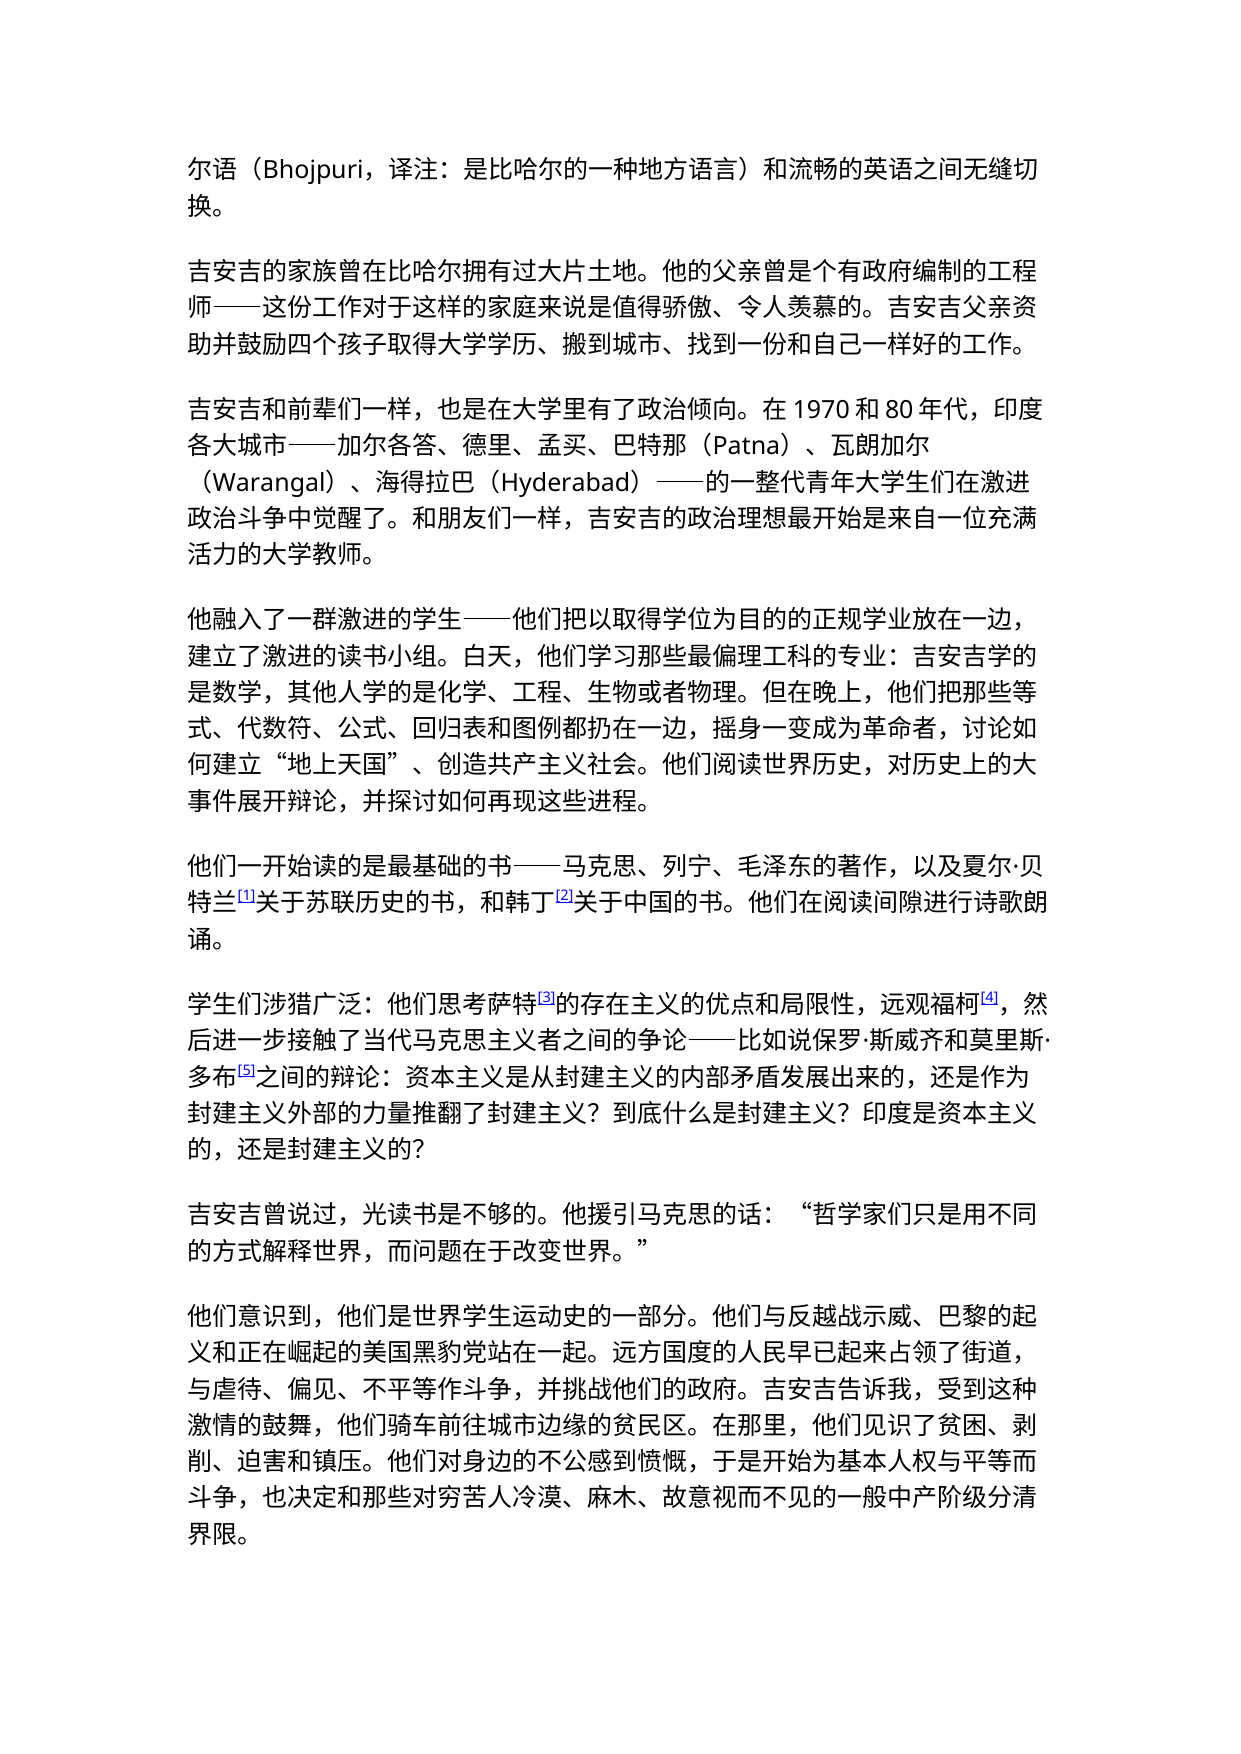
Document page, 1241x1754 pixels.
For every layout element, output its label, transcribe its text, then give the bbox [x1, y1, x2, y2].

text 他们意识到，他们是世界学生运动史的一部分。他们与反越战示威、巴黎的起义和正在崛起的美国黑豹党站在一起。远方国度的人民早已起来占领了街道，与虐待、偏见、不平等作斗争，并挑战他们的政府。吉安吉告诉我，受到这种激情的鼓舞，他们骑车前往城市边缘的贫民区。在那里，他们见识了贫困、剥削、迫害和镇压。他们对身边的不公感到愤慨，于是开始为基本人权与平等而斗争，也决定和那些对穷苦人冷漠、麻木、故意视而不见的一般中产阶级分清界限。 [187, 1297, 1053, 1550]
text 他们一开始读的是最基础的书——马克思、列宁、毛泽东的著作，以及夏尔·贝特兰[1]关于苏联历史的书，和韩丁[2]关于中国的书。他们在阅读间隙进行诗歌朗诵。 [187, 847, 1053, 955]
text 吉安吉和前辈们一样，也是在大学里有了政治倾向。在1970和80年代，印度各大城市——加尔各答、德里、孟买、巴特那（Patna）、瓦朗加尔（Warangal）、海得拉巴（Hyderabad）——的一整代青年大学生们在激进政治斗争中觉醒了。和朋友们一样，吉安吉的政治理想最开始是来自一位充满活力的大学教师。 [187, 389, 1053, 571]
text 吉安吉的家族曾在比哈尔拥有过大片土地。他的父亲曾是个有政府编制的工程师——这份工作对于这样的家庭来说是值得骄傲、令人羡慕的。吉安吉父亲资助并鼓励四个孩子取得大学学历、搬到城市、找到一份和自己一样好的工作。 [187, 252, 1053, 360]
text 学生们涉猎广泛：他们思考萨特[3]的存在主义的优点和局限性，远观福柯[4]，然后进一步接触了当代马克思主义者之间的争论——比如说保罗·斯威齐和莫里斯·多布[5]之间的辩论：资本主义是从封建主义的内部矛盾发展出来的，还是作为封建主义外部的力量推翻了封建主义？到底什么是封建主义？印度是资本主义的，还是封建主义的？ [187, 984, 1053, 1166]
text 他融入了一群激进的学生——他们把以取得学位为目的的正规学业放在一边，建立了激进的读书小组。白天，他们学习那些最偏理工科的专业：吉安吉学的是数学，其他人学的是化学、工程、生物或者物理。但在晚上，他们把那些等式、代数符、公式、回归表和图例都扔在一边，摇身一变成为革命者，讨论如何建立“地上天国”、创造共产主义社会。他们阅读世界历史，对历史上的大事件展开辩论，并探讨如何再现这些进程。 [187, 600, 1053, 817]
text 吉安吉曾说过，光读书是不够的。他援引马克思的话：“哲学家们只是用不同的方式解释世界，而问题在于改变世界。” [187, 1195, 1053, 1267]
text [187, 150, 1053, 222]
